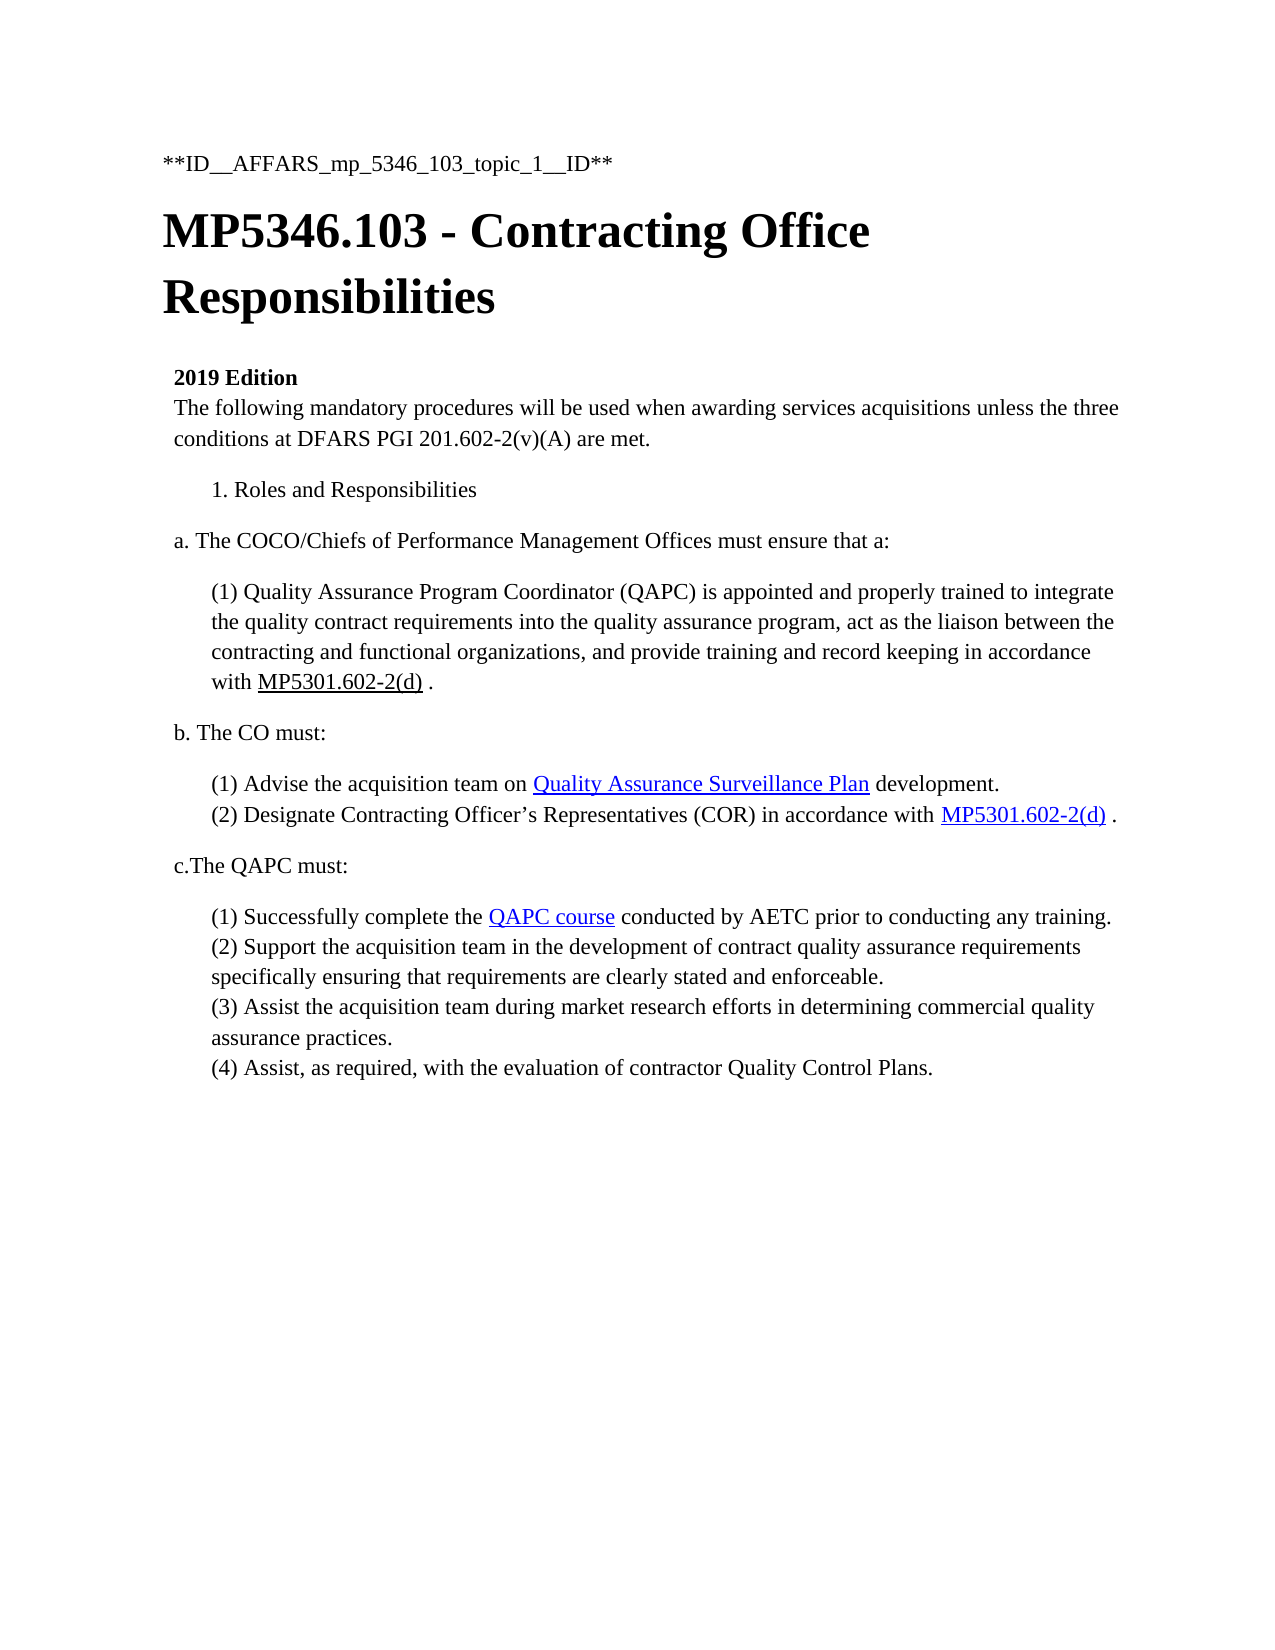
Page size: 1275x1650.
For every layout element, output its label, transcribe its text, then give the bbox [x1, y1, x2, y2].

text b. The CO must: [163, 709, 1135, 756]
text (2) Designate Contracting Officer’s Representatives (COR) in accordance with MP5301.602-2(d) . [201, 790, 1135, 837]
text The following mandatory procedures will be used when awarding services acquisitions unless the three conditions at DFARS PGI 201.602-2(v)(A) are met. [163, 384, 1135, 461]
text c.The QAPC must: [163, 841, 1135, 888]
text (3) Assist the acquisition team during market research efforts in determining commercial quality assurance practices. [201, 983, 1135, 1043]
text (4) Assist, as required, with the evaluation of contractor Quality Control Plans. [201, 1043, 1135, 1091]
text 2019 Edition [163, 354, 1135, 384]
subtitle MP5346.103 - Contracting Office Responsibilities [162, 201, 1125, 324]
text (1) Quality Assurance Program Coordinator (QAPC) is appointed and properly trained to integrate the quality contract requirements into the quality assurance program, act as the liaison between the contracting and functional organizations, and provide training and record keeping in accordance with MP5301.602-2(d) . [201, 567, 1135, 705]
text (1) Successfully complete the QAPC course conducted by AETC prior to conducting any training. [201, 892, 1135, 923]
text 1. Roles and Responsibilities [201, 465, 1135, 512]
text **ID__AFFARS_mp_5346_103_topic_1__ID** [162, 150, 1125, 176]
text (2) Support the acquisition team in the development of contract quality assurance requirements specifically ensuring that requirements are clearly stated and enforceable. [201, 923, 1135, 983]
text (1) Advise the acquisition team on Quality Assurance Surveillance Plan development. [201, 760, 1135, 790]
text a. The COCO/Chiefs of Performance Management Offices must ensure that a: [163, 516, 1135, 563]
